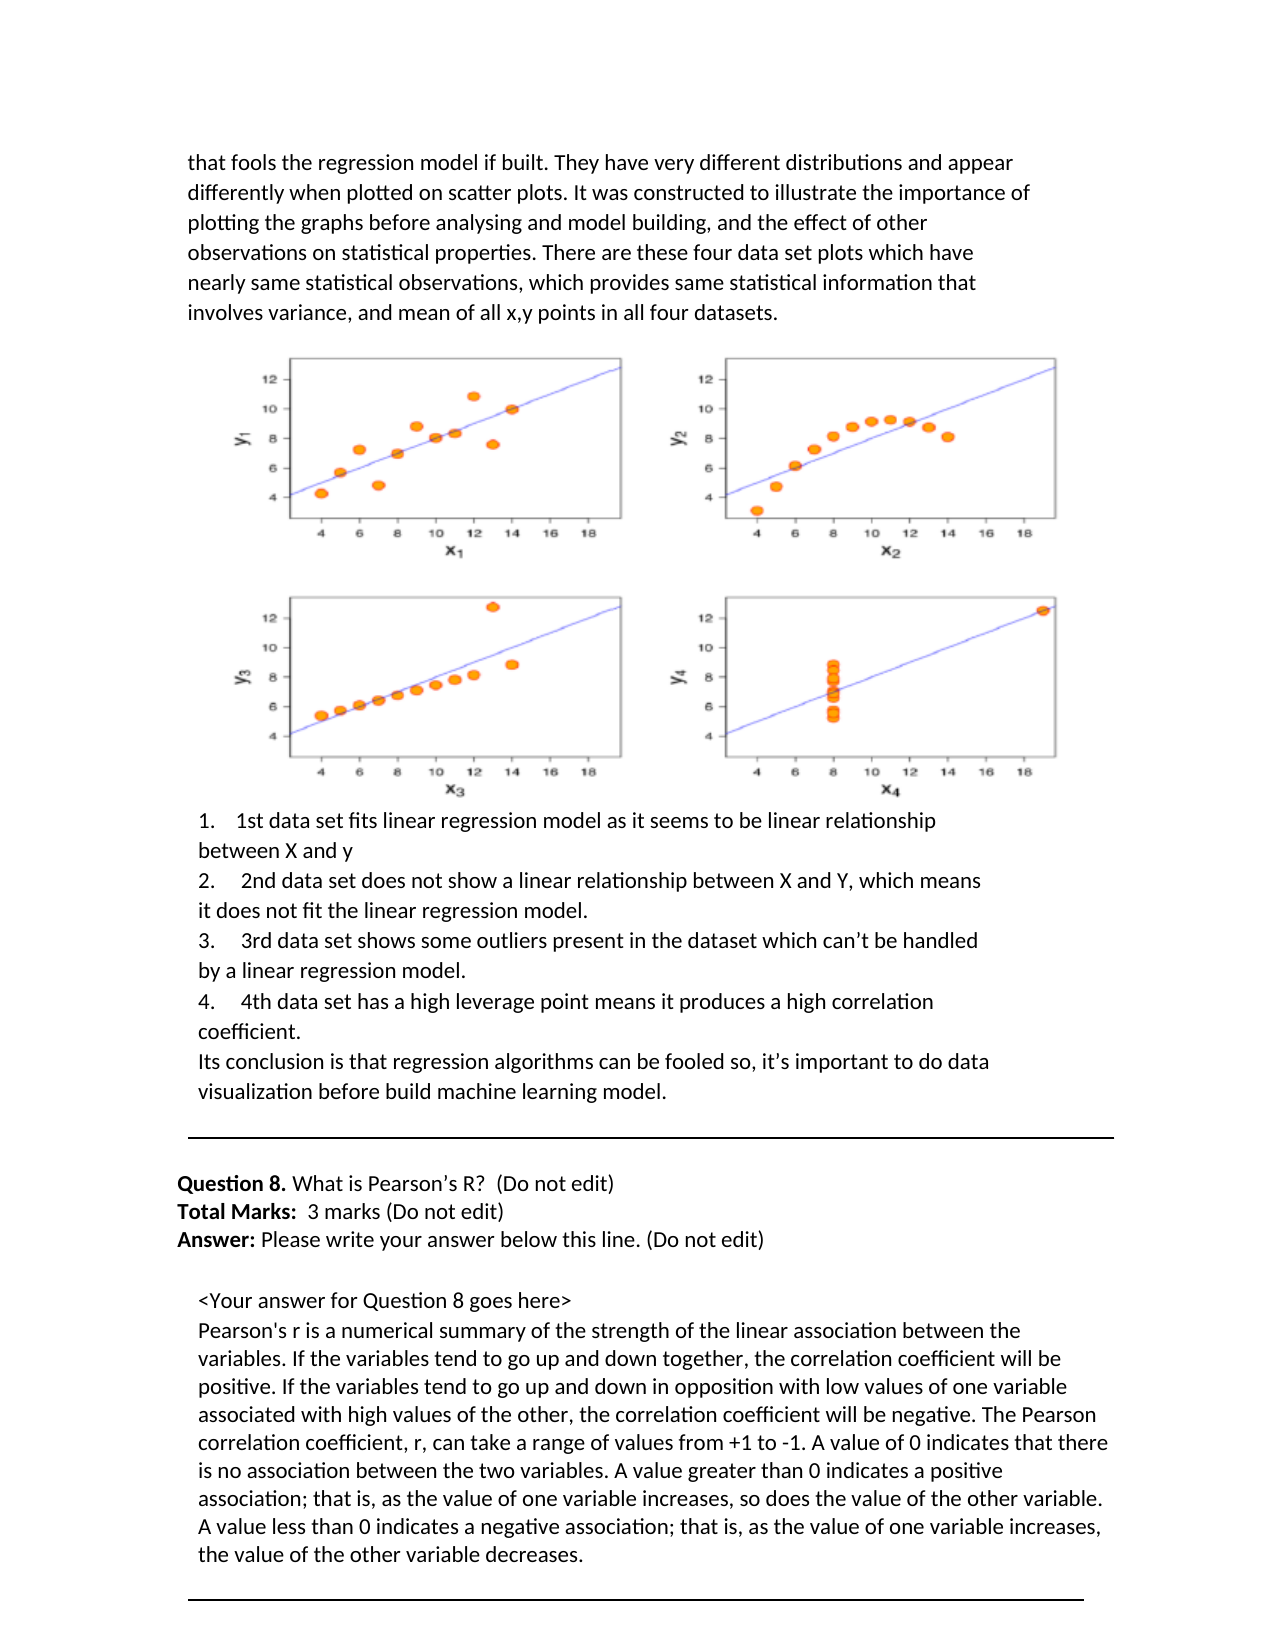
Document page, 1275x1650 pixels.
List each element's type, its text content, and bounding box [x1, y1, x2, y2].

subtitle it does not fit the linear regression model. [187, 896, 1114, 924]
subtitle 4th data set has a high leverage point means it produces a high correlation [198, 987, 1114, 1015]
subtitle <Your answer for Question 8 goes here> [187, 1286, 1114, 1314]
subtitle 1st data set fits linear regression model as it seems to be linear relationship [198, 806, 1114, 834]
subtitle by a linear regression model. [187, 957, 1114, 985]
subtitle that fools the regression model if built. They have very different distributions and appear [187, 148, 1114, 176]
text Answer: Please write your answer below this line. (Do not edit) [177, 1225, 1097, 1253]
picture [187, 328, 1125, 804]
subtitle involves variance, and mean of all x,y points in all four datasets. [177, 298, 1114, 326]
subtitle observations on statistical properties. There are these four data set plots which have [187, 238, 1114, 266]
subtitle visualization before build machine learning model. [177, 1077, 1114, 1105]
subtitle Pearson's r is a numerical summary of the strength of the linear association between the variables. If the variables tend to go up and down together, the correlation coefficient will be positive. If the variables tend to go up and down in opposition with low values of one variable associated with high values of the other, the correlation coefficient will be negative. The Pearson correlation coefficient, r, can take a range of values from +1 to -1. A value of 0 indicates that there is no association between the two variables. A value greater than 0 indicates a positive association; that is, as the value of one variable increases, so does the value of the other variable. A value less than 0 indicates a negative association; that is, as the value of one variable increases, the value of the other variable decreases. [198, 1316, 1114, 1568]
subtitle 2nd data set does not show a linear relationship between X and Y, which means [198, 866, 1114, 894]
subtitle coefficient. [187, 1017, 1114, 1045]
subtitle 3rd data set shows some outliers present in the dataset which can’t be handled [198, 927, 1114, 954]
subtitle plotting the graphs before analysing and model building, and the effect of other [187, 208, 1114, 236]
text Total Marks: 3 marks (Do not edit) [177, 1197, 1114, 1225]
subtitle nearly same statistical observations, which provides same statistical information that [187, 268, 1114, 296]
text Question 8. What is Pearson’s R? (Do not edit) [177, 1169, 1114, 1197]
subtitle between X and y [187, 836, 1114, 864]
subtitle differently when plotted on scatter plots. It was constructed to illustrate the importance of [187, 178, 1114, 206]
subtitle Its conclusion is that regression algorithms can be fooled so, it’s important to do data [187, 1047, 1114, 1075]
